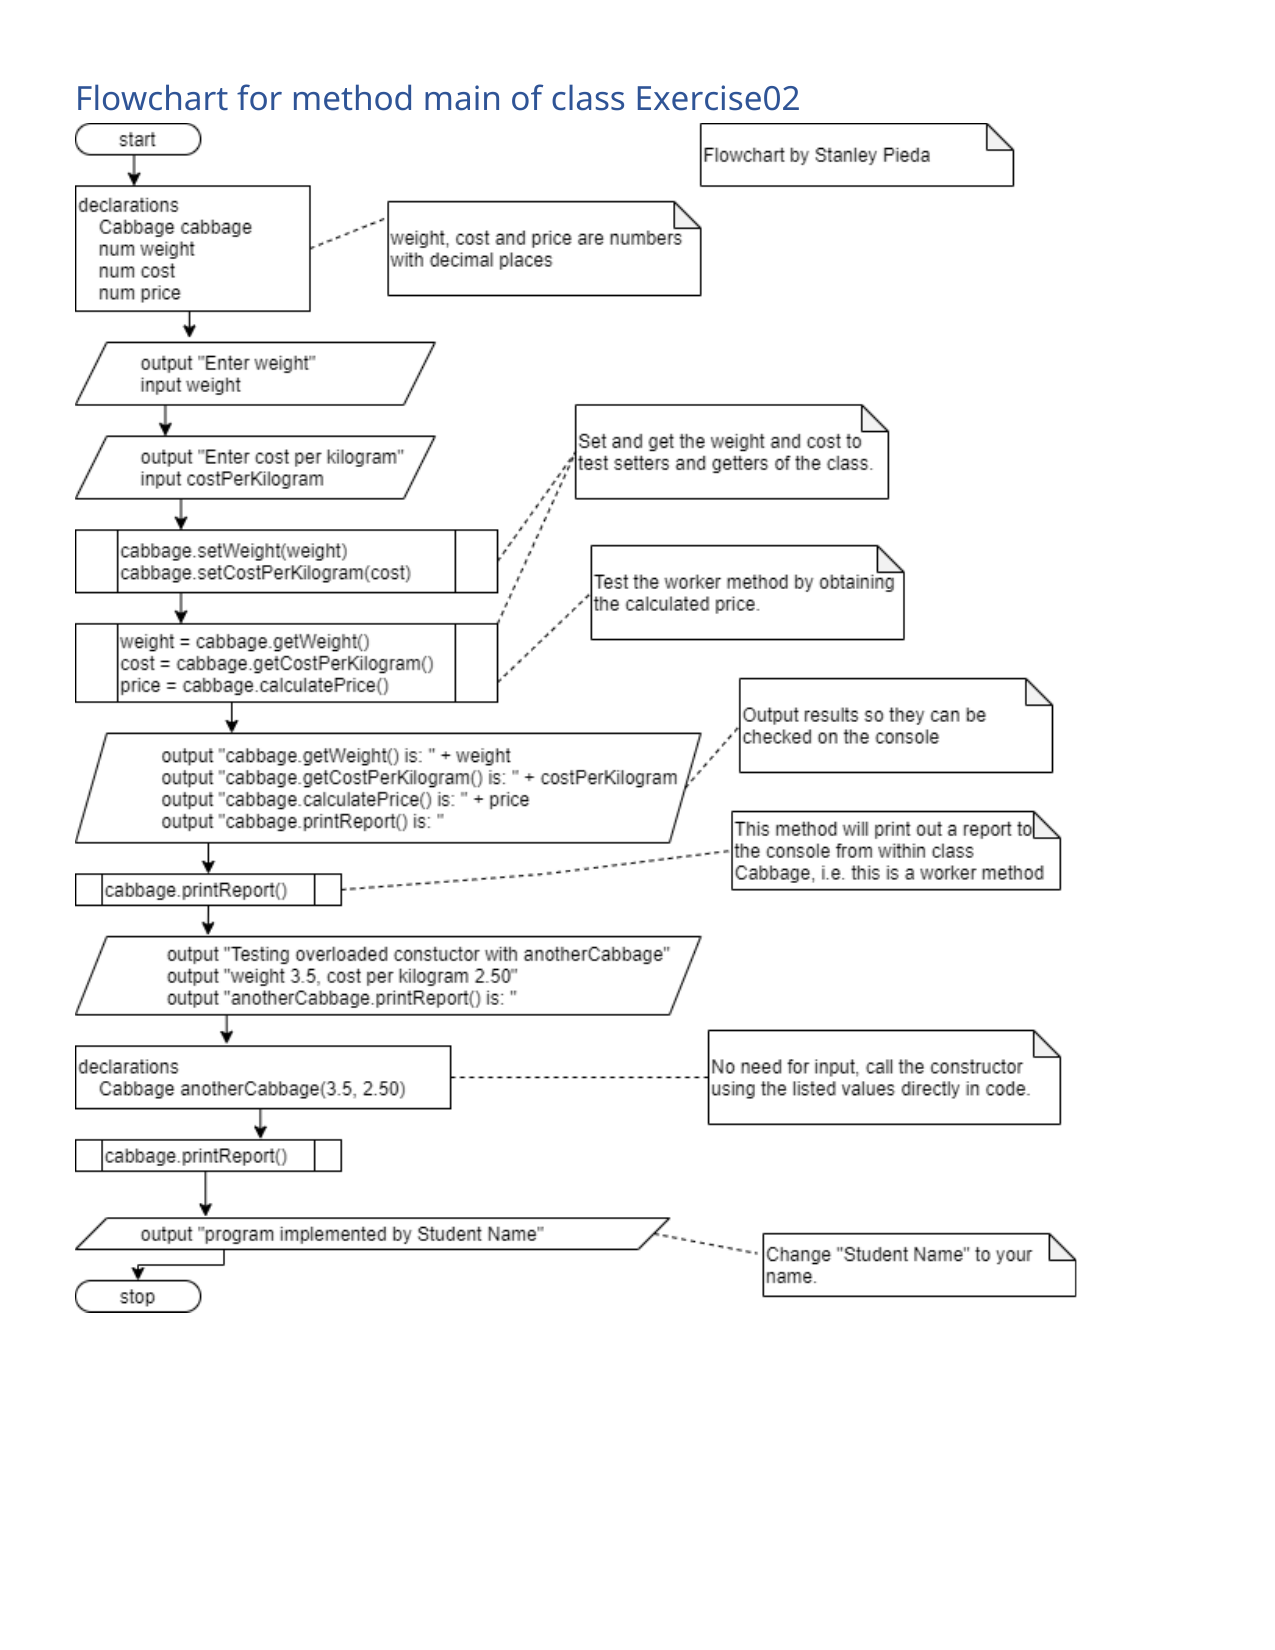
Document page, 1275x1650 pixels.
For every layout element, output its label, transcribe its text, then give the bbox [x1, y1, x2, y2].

picture [75, 123, 1077, 1313]
subtitle Flowchart for method main of class Exercise02 [75, 75, 1200, 120]
